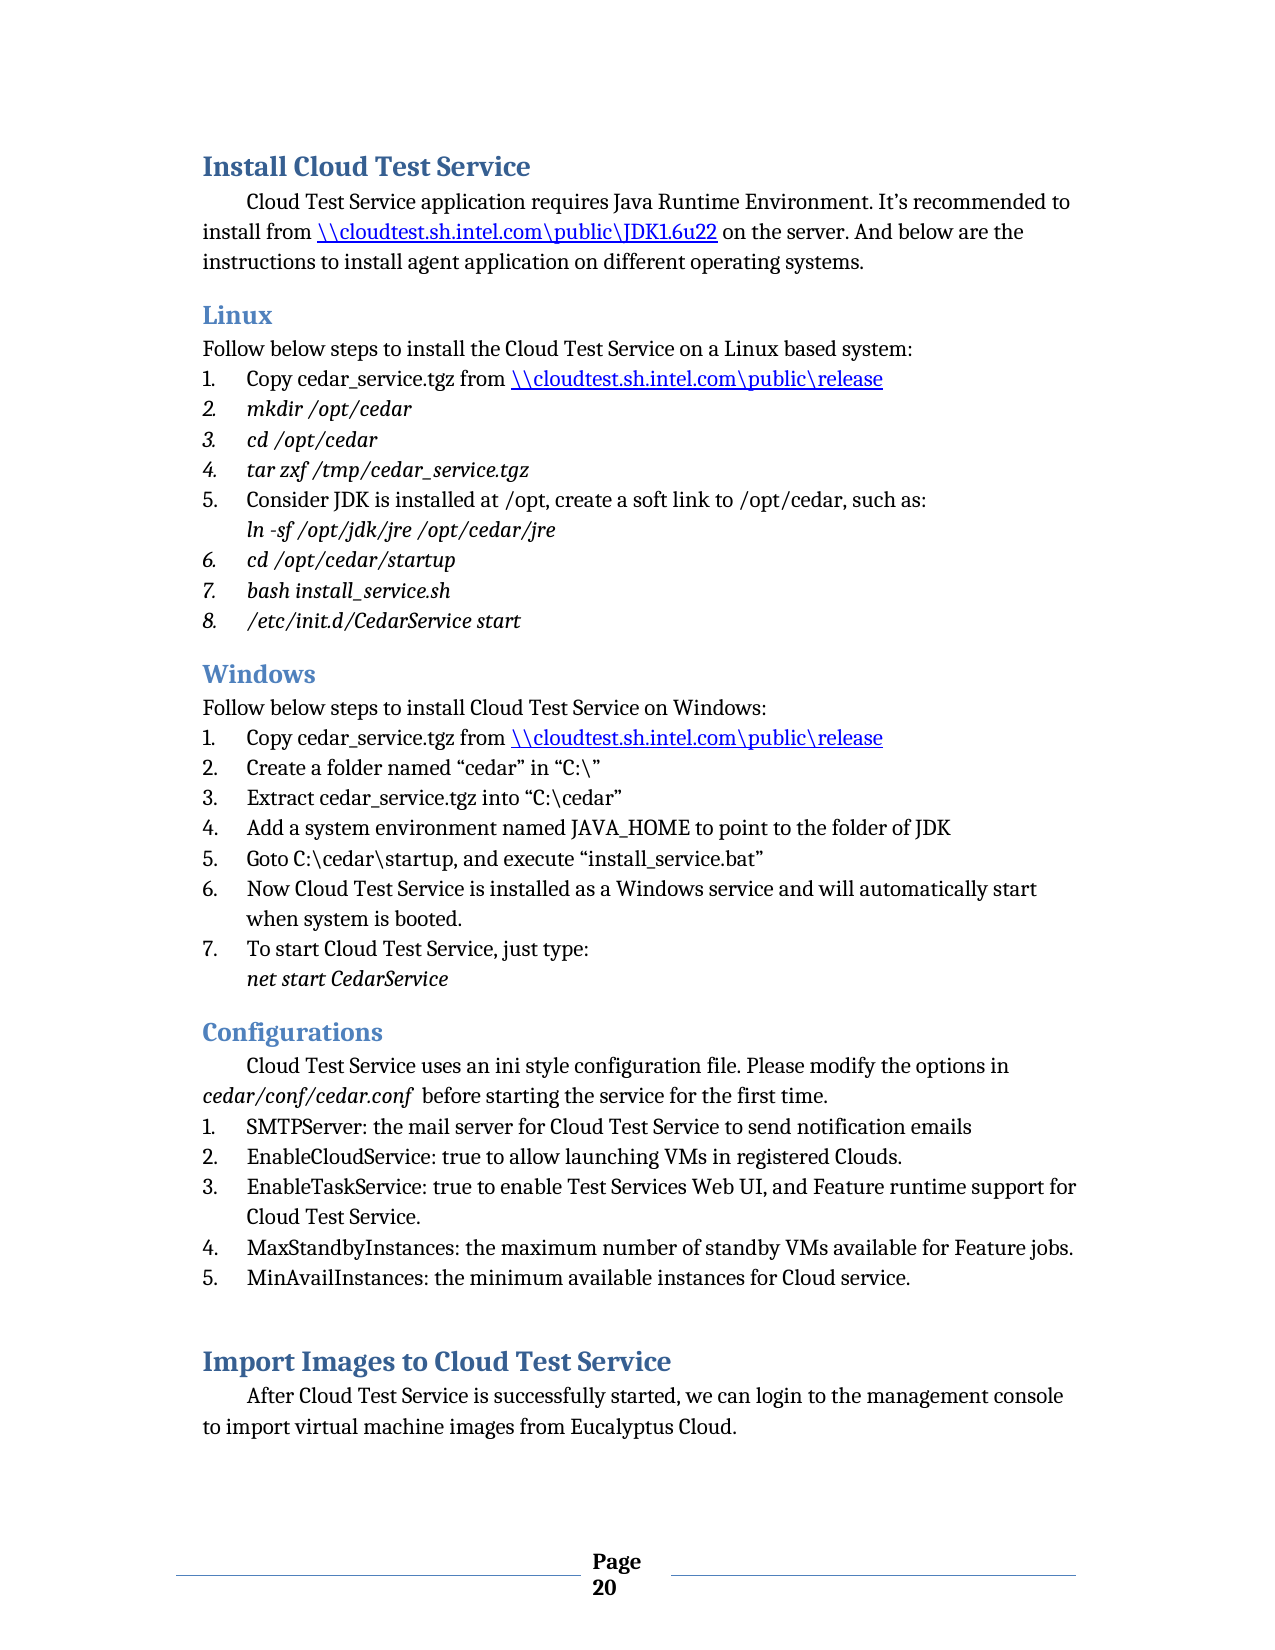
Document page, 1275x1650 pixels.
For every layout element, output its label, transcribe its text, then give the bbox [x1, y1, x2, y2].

list tar zxf /tmp/cedar_service.tgz [202, 457, 1087, 483]
list SMTPServer: the mail server for Cloud Test Service to send notification emails [202, 1113, 1087, 1140]
subtitle Windows [202, 659, 1087, 690]
subtitle Linux [202, 300, 1087, 331]
subtitle Install Cloud Test Service [202, 150, 1087, 183]
list Copy cedar_service.tgz from \\cloudtest.sh.intel.com\public\release [202, 366, 1087, 392]
list To start Cloud Test Service, just type: [202, 936, 1087, 962]
list MinAvailInstances: the minimum available instances for Cloud service. [202, 1264, 1087, 1291]
list bash install_service.sh [202, 577, 1087, 604]
list EnableCloudService: true to allow launching VMs in registered Clouds. [202, 1144, 1087, 1170]
list /etc/init.d/CedarService start [202, 608, 1087, 634]
list Goto C:\cedar\startup, and execute “install_service.bat” [202, 845, 1087, 872]
text After Cloud Test Service is successfully started, we can login to the management console to import virtual machine images from Eucalyptus Cloud. [202, 1383, 1087, 1440]
list Copy cedar_service.tgz from \\cloudtest.sh.intel.com\public\release [202, 724, 1087, 751]
list cd /opt/cedar [202, 426, 1087, 453]
text Cloud Test Service uses an ini style configuration file. Please modify the options in cedar/conf/cedar.conf before starting the service for the first time. [202, 1053, 1087, 1109]
list net start CedarService [247, 966, 1087, 993]
text Follow below steps to install the Cloud Test Service on a Linux based system: [202, 336, 1087, 362]
list Extract cedar_service.tgz into “C:\cedar” [202, 785, 1087, 811]
subtitle Configurations [202, 1017, 1087, 1048]
list ln -sf /opt/jdk/jre /opt/cedar/jre [247, 517, 1087, 543]
list MaxStandbyInstances: the maximum number of standby VMs available for Feature jobs. [202, 1234, 1087, 1261]
list EnableTaskService: true to enable Test Services Web UI, and Feature runtime support for Cloud Test Service. [202, 1174, 1087, 1230]
list Consider JDK is installed at /opt, create a soft link to /opt/cedar, such as: [202, 487, 1087, 513]
list cd /opt/cedar/startup [202, 547, 1087, 573]
list mkdir /opt/cedar [202, 396, 1087, 422]
text Follow below steps to install Cloud Test Service on Windows: [202, 694, 1087, 721]
list Add a system environment named JAVA_HOME to point to the folder of JDK [202, 815, 1087, 842]
subtitle Import Images to Cloud Test Service [202, 1345, 1087, 1378]
text Cloud Test Service application requires Java Runtime Environment. It’s recommended to install from \\cloudtest.sh.intel.com\public\JDK1.6u22 on the server. And below are the instructions to install agent application on different operating systems. [202, 188, 1087, 275]
list Create a folder named “cedar” in “C:\” [202, 755, 1087, 781]
list Now Cloud Test Service is installed as a Windows service and will automatically start when system is booted. [202, 876, 1087, 932]
